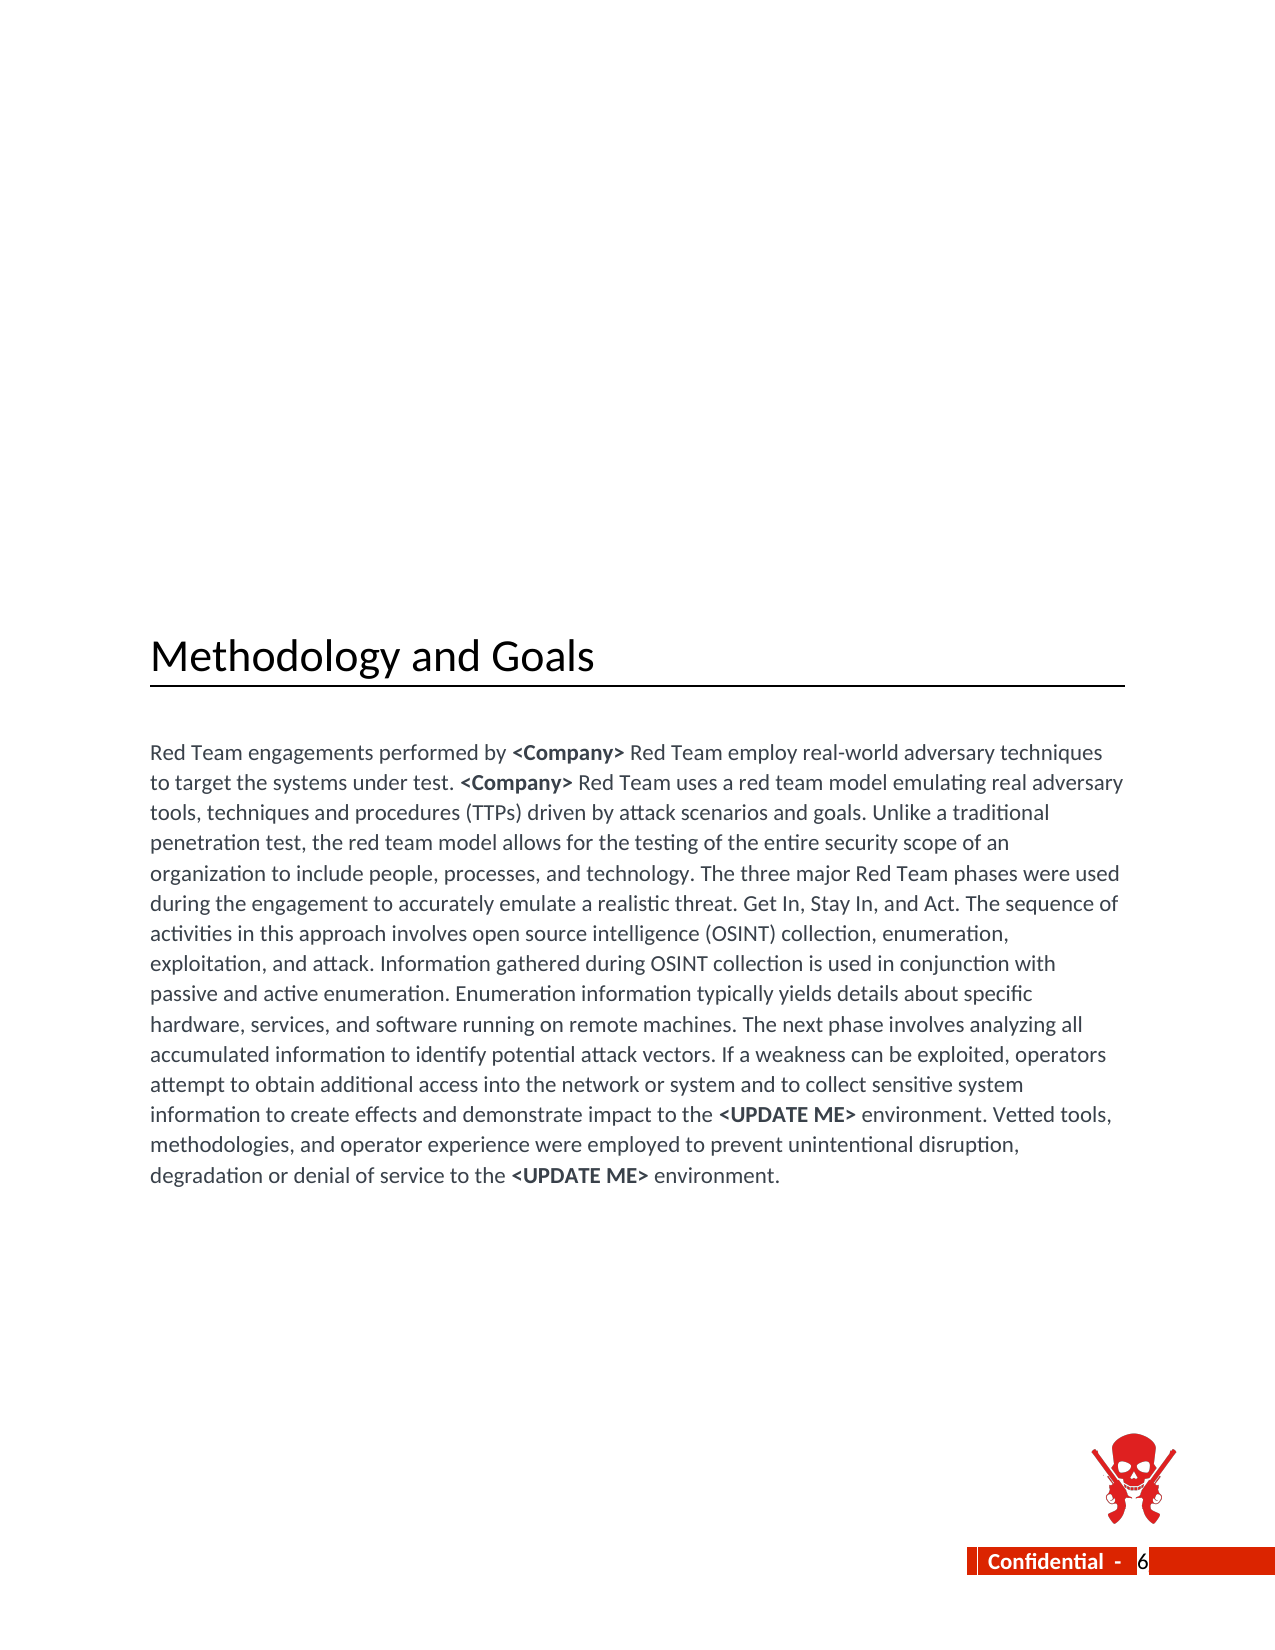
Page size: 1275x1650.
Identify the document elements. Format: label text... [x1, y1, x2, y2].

picture [1078, 1430, 1191, 1543]
text Red Team engagements performed by <Company> Red Team employ real-world adversary techniques to target the systems under test. <Company> Red Team uses a red team model emulating real adversary tools, techniques and procedures (TTPs) driven by attack scenarios and goals. Unlike a traditional penetration test, the red team model allows for the testing of the entire security scope of an organization to include people, processes, and technology. The three major Red Team phases were used during the engagement to accurately emulate a realistic threat. Get In, Stay In, and Act. The sequence of activities in this approach involves open source intelligence (OSINT) collection, enumeration, exploitation, and attack. Information gathered during OSINT collection is used in conjunction with passive and active enumeration. Enumeration information typically yields details about specific hardware, services, and software running on remote machines. The next phase involves analyzing all accumulated information to identify potential attack vectors. If a weakness can be exploited, operators attempt to obtain additional access into the network or system and to collect sensitive system information to create effects and demonstrate impact to the <UPDATE ME> environment. Vetted tools, methodologies, and operator experience were employed to prevent unintentional disruption, degradation or denial of service to the <UPDATE ME> environment. [150, 738, 1125, 1189]
subtitle Methodology and Goals [150, 627, 1125, 685]
